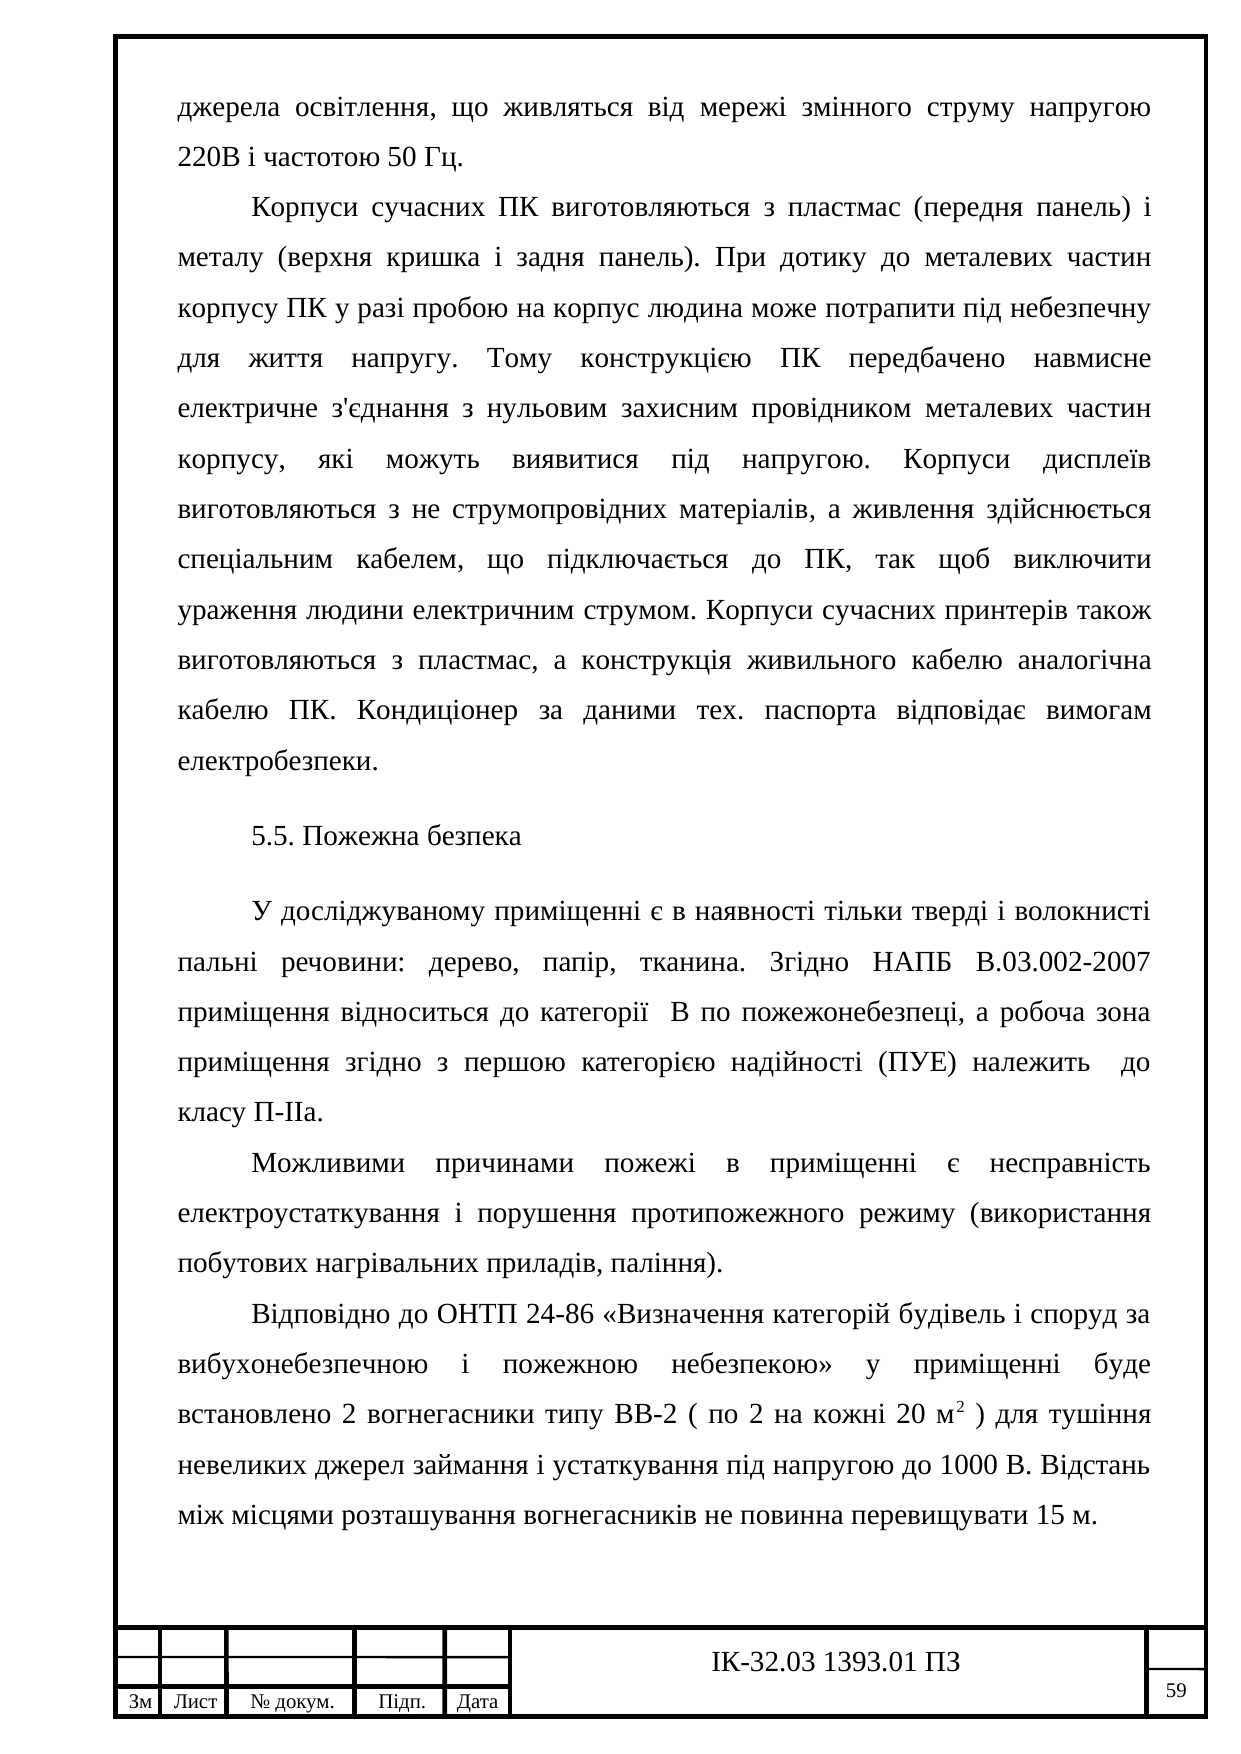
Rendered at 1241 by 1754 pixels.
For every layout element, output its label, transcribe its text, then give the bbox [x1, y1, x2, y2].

text У досліджуваному приміщенні є в наявності тільки тверді і волокнисті пальні речовини: дерево, папір, тканина. Згідно НАПБ В.03.002-2007 приміщення відноситься до категорії В по пожежонебезпеці, а робоча зона приміщення згідно з першою категорією надійності (ПУЕ) належить до класу П-IIа. [177, 893, 1152, 1128]
text Корпуси сучасних ПК виготовляються з пластмас (передня панель) і металу (верхня кришка і задня панель). При дотику до металевих частин корпусу ПК у разі пробою на корпус людина може потрапити під небезпечну для життя напругу. Тому конструкцією ПК передбачено навмисне електричне з'єднання з нульовим захисним провідником металевих частин корпусу, які можуть виявитися під напругою. Корпуси дисплеїв виготовляються з не струмопровідних матеріалів, а живлення здійснюється спеціальним кабелем, що підключається до ПК, так щоб виключити ураження людини електричним струмом. Корпуси сучасних принтерів також виготовляються з пластмас, а конструкція живильного кабелю аналогічна кабелю ПК. Кондиціонер за даними тех. паспорта відповідає вимогам електробезпеки. [177, 189, 1152, 776]
text Можливими причинами пожежі в приміщенні є несправність електроустаткування і порушення протипожежного режиму (використання побутових нагрівальних приладів, паління). [177, 1145, 1152, 1279]
subtitle 5.5. Пожежна безпека [177, 818, 1152, 852]
text Відповідно до ОНТП 24-86 «Визначення категорій будівель і споруд за вибухонебезпечною і пожежною небезпекою» у приміщенні буде встановлено 2 вогнегасники типу ВВ-2 ( по 2 на кожні 20 м2 ) для тушіння невеликих джерел займання і устаткування під напругою до 1000 В. Відстань між місцями розташування вогнегасників не повинна перевищувати 15 м. [177, 1296, 1152, 1531]
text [177, 89, 1152, 172]
